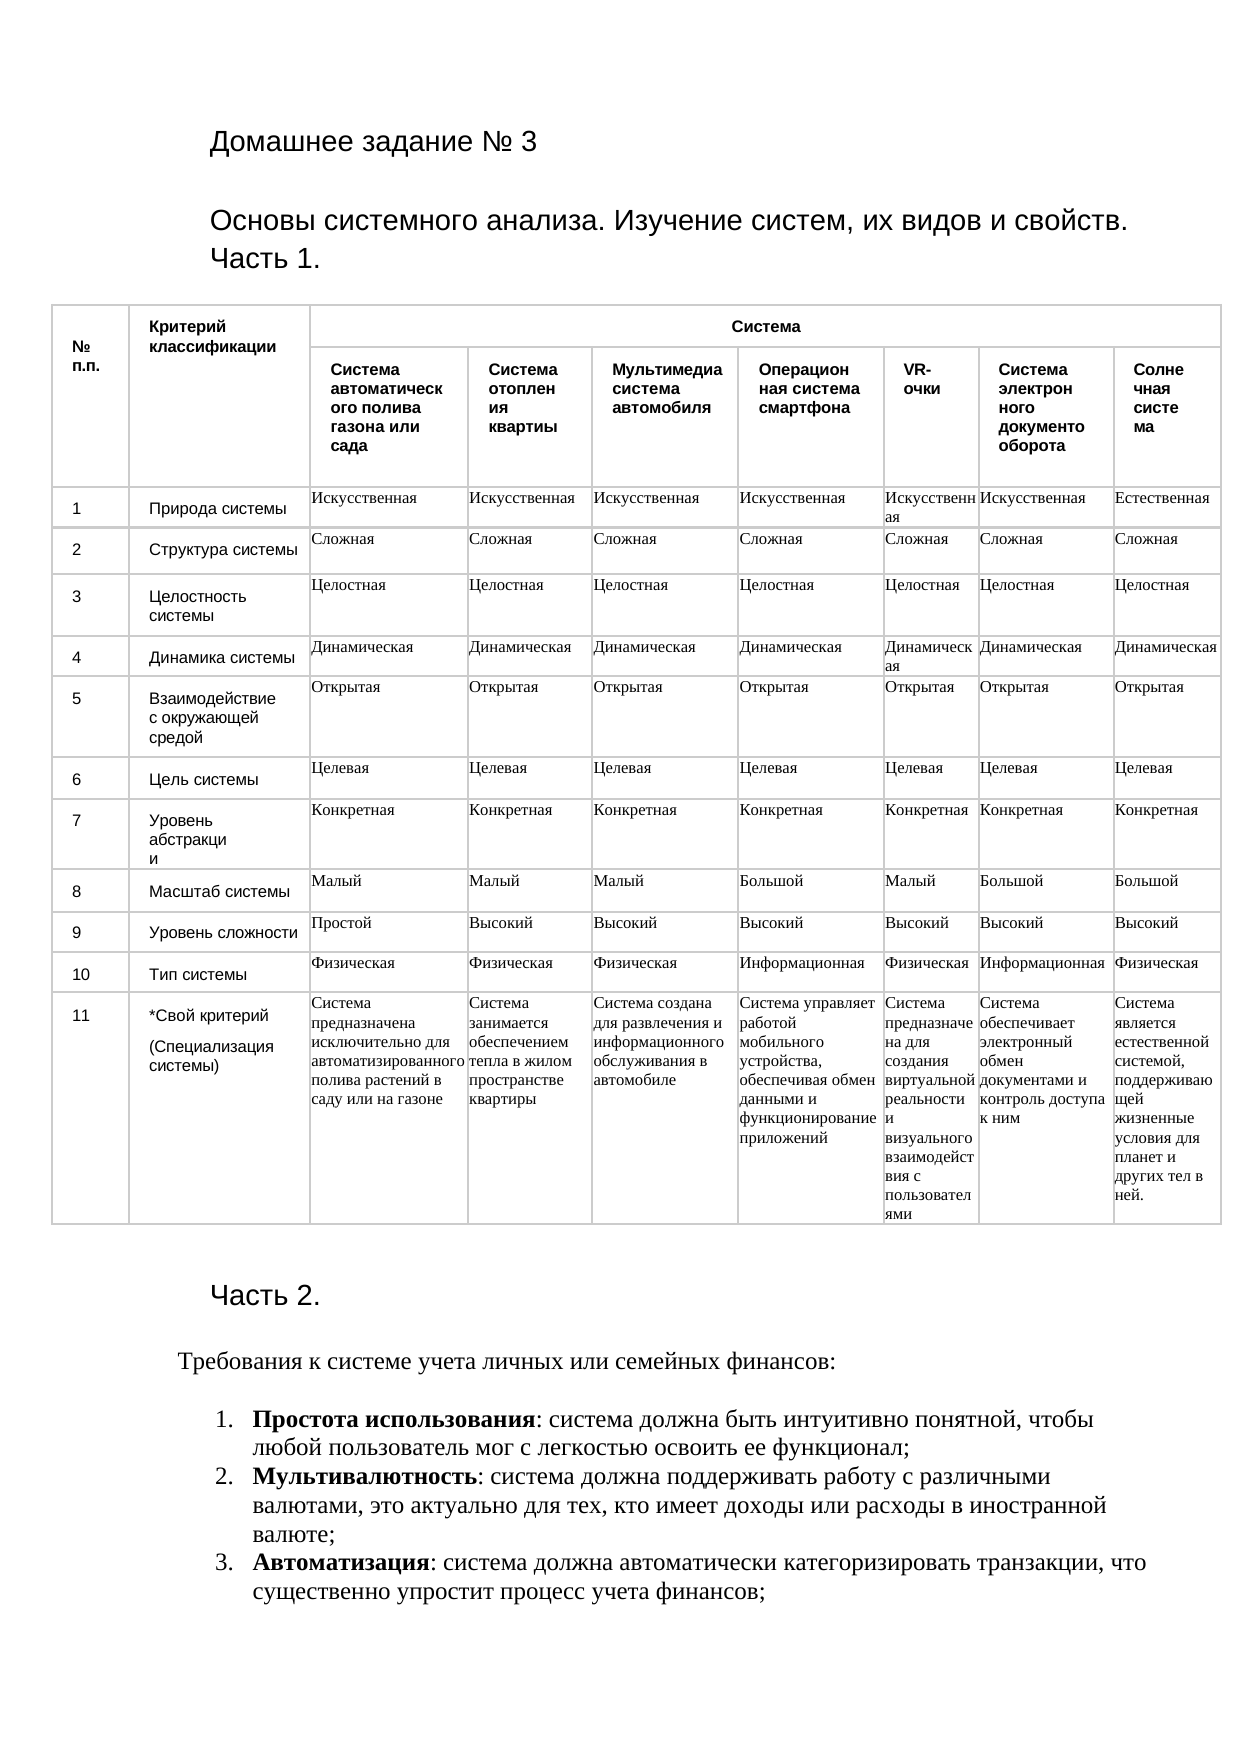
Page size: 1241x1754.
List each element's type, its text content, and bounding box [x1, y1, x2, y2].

table_cell Взаимодействие с окружающей средой [130, 677, 309, 756]
table_cell Целевая [311, 758, 467, 798]
table_cell Операционная система смартфона [739, 348, 883, 486]
table_cell *Свой критерий (Специализация системы) [130, 993, 309, 1223]
table_cell Сложная [739, 529, 883, 573]
text Часть 2. [209, 1278, 1152, 1312]
list Мультивалютность: система должна поддерживать работу с различными валютами, это актуально для тех, кто имеет доходы или расходы в иностранной валюте; [215, 1461, 1152, 1547]
table_cell Открытая [1115, 677, 1220, 756]
table_cell Искусственная [311, 488, 467, 526]
table_cell Целевая [739, 758, 883, 798]
table_cell Система занимается обеспечением тепла в жилом пространстве квартиры [469, 993, 591, 1223]
table_cell Динамическая [593, 637, 737, 675]
table_cell Искусственная [593, 488, 737, 526]
table_cell Малый [311, 870, 467, 911]
table_cell Динамическая [311, 637, 467, 675]
table_cell Высокий [885, 913, 978, 951]
table_cell Динамическая [1115, 637, 1220, 675]
table_cell Открытая [469, 677, 591, 756]
table_cell 6 [53, 758, 128, 798]
table_cell Динамическая [980, 637, 1113, 675]
table_cell Сложная [1115, 529, 1220, 573]
table_cell Большой [980, 870, 1113, 911]
table_header Система [311, 306, 1220, 346]
table_cell Искусственная [980, 488, 1113, 526]
table_cell Информационная [980, 953, 1113, 991]
table_cell Сложная [885, 529, 978, 573]
table_cell Малый [469, 870, 591, 911]
table_cell Цель системы [130, 758, 309, 798]
table_cell Конкретная [469, 800, 591, 868]
table_cell Сложная [469, 529, 591, 573]
table_cell Динамическая [739, 637, 883, 675]
table_cell Сложная [980, 529, 1113, 573]
table_cell Открытая [885, 677, 978, 756]
table_cell Высокий [980, 913, 1113, 951]
table_cell Конкретная [980, 800, 1113, 868]
table_cell Искусственная [739, 488, 883, 526]
table_header № п.п. [53, 306, 128, 486]
table_cell Конкретная [739, 800, 883, 868]
table_cell Большой [739, 870, 883, 911]
table_cell Информационная [739, 953, 883, 991]
table_cell Система отопления квартиы [469, 348, 591, 486]
table_cell Искусственная [469, 488, 591, 526]
table_cell Система автоматического полива газона или сада [311, 348, 467, 486]
table_cell Система предназначена для создания виртуальной реальности и визуального взаимодействия с пользователями [885, 993, 978, 1223]
text Требования к системе учета личных или семейных финансов: [177, 1346, 1152, 1374]
table_cell Высокий [593, 913, 737, 951]
table_cell Открытая [980, 677, 1113, 756]
table_cell Система создана для развлечения и информационного обслуживания в автомобиле [593, 993, 737, 1223]
table_cell Целевая [980, 758, 1113, 798]
table_cell Простой [311, 913, 467, 951]
table_cell Целостная [1115, 575, 1220, 634]
table_cell Тип системы [130, 953, 309, 991]
table_cell Конкретная [311, 800, 467, 868]
table_cell Малый [885, 870, 978, 911]
table_cell Целостная [980, 575, 1113, 634]
table_cell Большой [1115, 870, 1220, 911]
table_cell Целевая [469, 758, 591, 798]
table_cell Целевая [1115, 758, 1220, 798]
table_cell Открытая [311, 677, 467, 756]
table_cell Сложная [311, 529, 467, 573]
table_cell Открытая [739, 677, 883, 756]
table_cell 1 [53, 488, 128, 526]
table_cell Целевая [593, 758, 737, 798]
table_cell Масштаб системы [130, 870, 309, 911]
table_cell Физическая [885, 953, 978, 991]
table_cell Физическая [469, 953, 591, 991]
table_cell 7 [53, 800, 128, 868]
table_cell Конкретная [593, 800, 737, 868]
table_cell Природа системы [130, 488, 309, 526]
list Автоматизация: система должна автоматически категоризировать транзакции, что существенно упростит процесс учета финансов; [215, 1547, 1152, 1605]
table_cell Физическая [311, 953, 467, 991]
table_cell Структура системы [130, 529, 309, 573]
table_cell Малый [593, 870, 737, 911]
table_cell Динамическая [469, 637, 591, 675]
table_cell Уровень абстракции [130, 800, 309, 868]
table_cell 9 [53, 913, 128, 951]
table_cell 2 [53, 529, 128, 573]
subtitle Основы системного анализа. Изучение систем, их видов и свойств. Часть 1. [209, 203, 1152, 275]
table_cell Конкретная [885, 800, 978, 868]
table_cell Целостная [469, 575, 591, 634]
table_cell Система управляет работой мобильного устройства, обеспечивая обмен данными и функционирование приложений [739, 993, 883, 1223]
table_cell Целостная [885, 575, 978, 634]
table_cell Физическая [1115, 953, 1220, 991]
table_cell Уровень сложности [130, 913, 309, 951]
table_cell Система обеспечивает электронный обмен документами и контроль доступа к ним [980, 993, 1113, 1223]
table_cell 10 [53, 953, 128, 991]
table_cell Высокий [739, 913, 883, 951]
title Домашнее задание № 3 [209, 124, 1152, 158]
table_header Критерий классификации [130, 306, 309, 486]
table_cell Динамическая [885, 637, 978, 675]
table_cell VR-очки [885, 348, 978, 486]
table_cell Естественная [1115, 488, 1220, 526]
table_cell 5 [53, 677, 128, 756]
list Простота использования: система должна быть интуитивно понятной, чтобы любой пользователь мог с легкостью освоить ее функционал; [215, 1404, 1152, 1461]
table_cell Высокий [1115, 913, 1220, 951]
table_cell Мультимедиа система автомобиля [593, 348, 737, 486]
table_cell Система предназначена исключительно для автоматизированного полива растений в саду или на газоне [311, 993, 467, 1223]
table_cell Сложная [593, 529, 737, 573]
table_cell Высокий [469, 913, 591, 951]
table_cell 3 [53, 575, 128, 634]
table_cell 8 [53, 870, 128, 911]
table_cell Целостность системы [130, 575, 309, 634]
table_cell Целевая [885, 758, 978, 798]
table_cell Искусственная [885, 488, 978, 526]
table_cell Целостная [593, 575, 737, 634]
table_cell Система является естественной системой, поддерживающей жизненные условия для планет и других тел в ней. [1115, 993, 1220, 1223]
table_cell Динамика системы [130, 637, 309, 675]
table_cell Целостная [739, 575, 883, 634]
table_cell 11 [53, 993, 128, 1223]
table_cell Солнечная систе ма [1115, 348, 1220, 486]
table_cell Целостная [311, 575, 467, 634]
table_cell Открытая [593, 677, 737, 756]
table_cell Система электронного документо оборота [980, 348, 1113, 486]
table_cell Физическая [593, 953, 737, 991]
table_cell Конкретная [1115, 800, 1220, 868]
table_cell 4 [53, 637, 128, 675]
